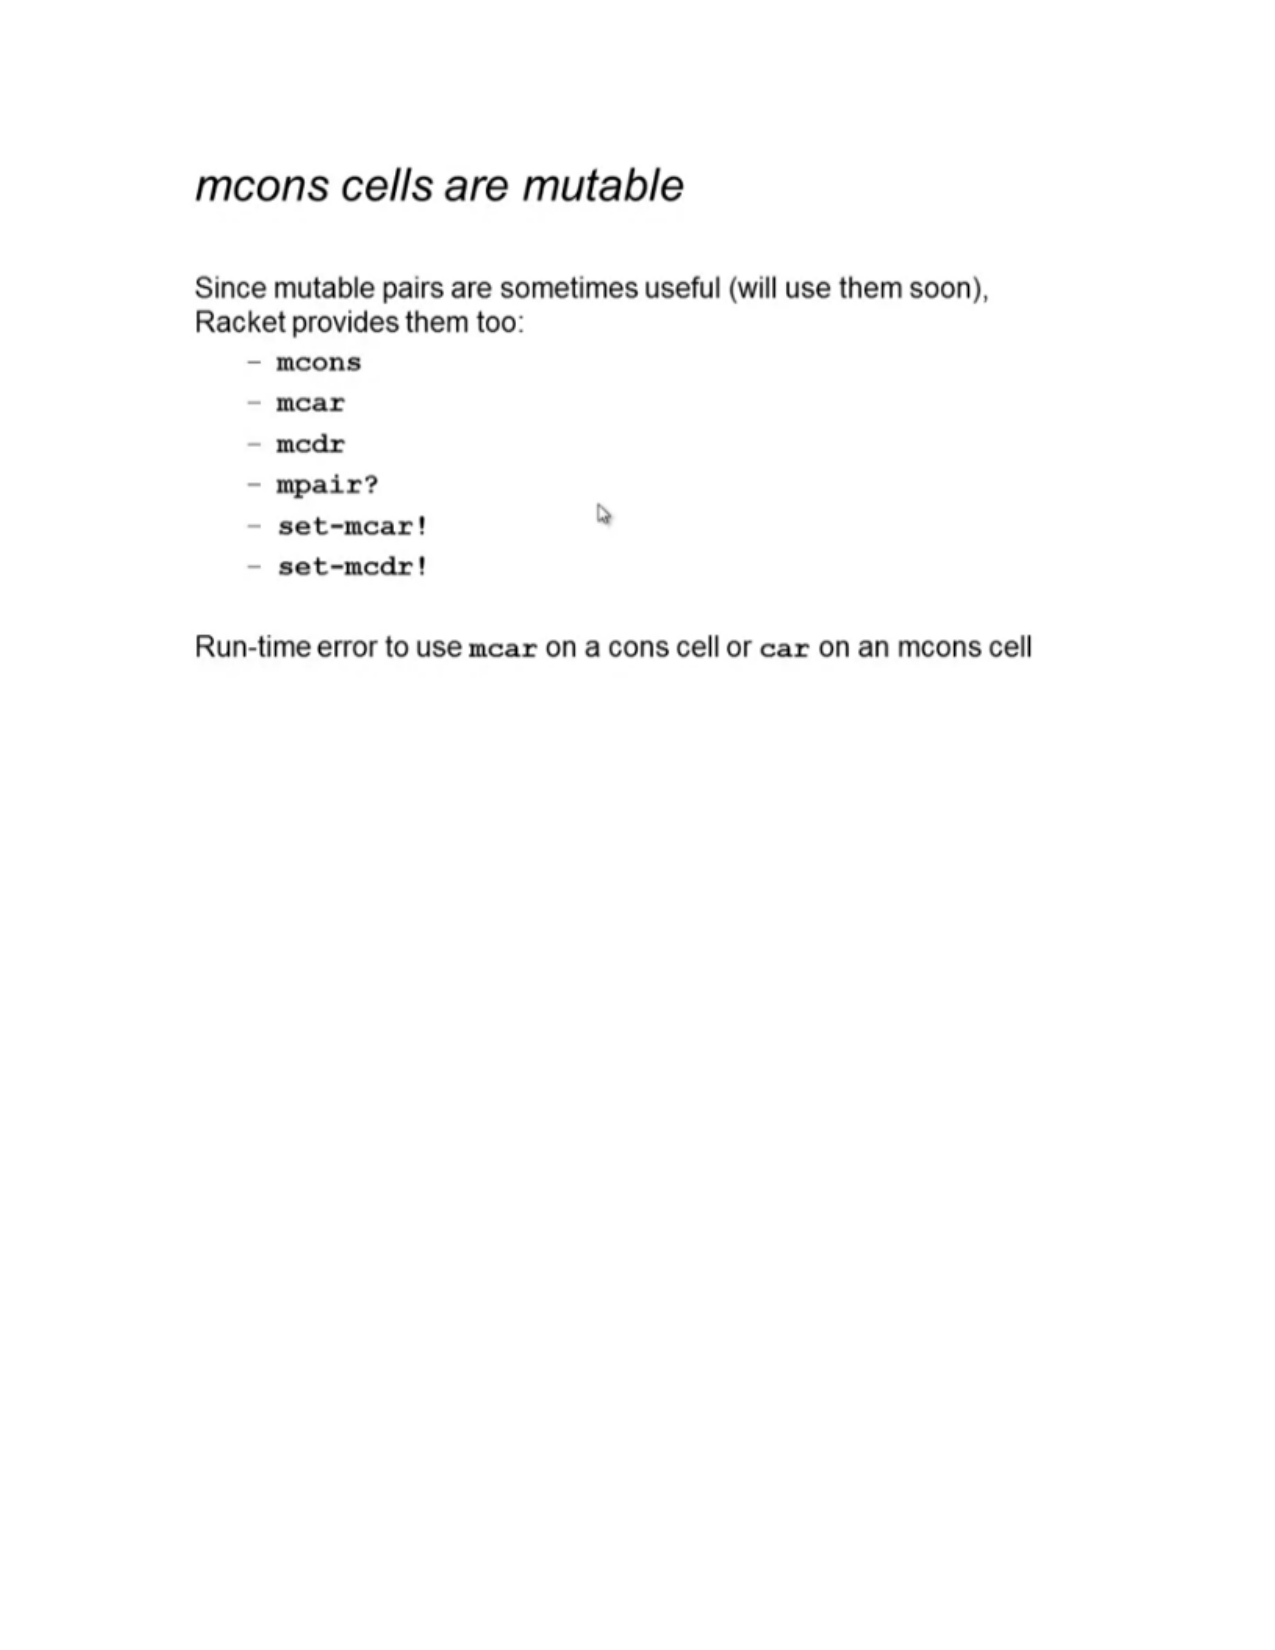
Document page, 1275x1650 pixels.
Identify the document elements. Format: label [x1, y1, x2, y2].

picture [150, 150, 1090, 704]
